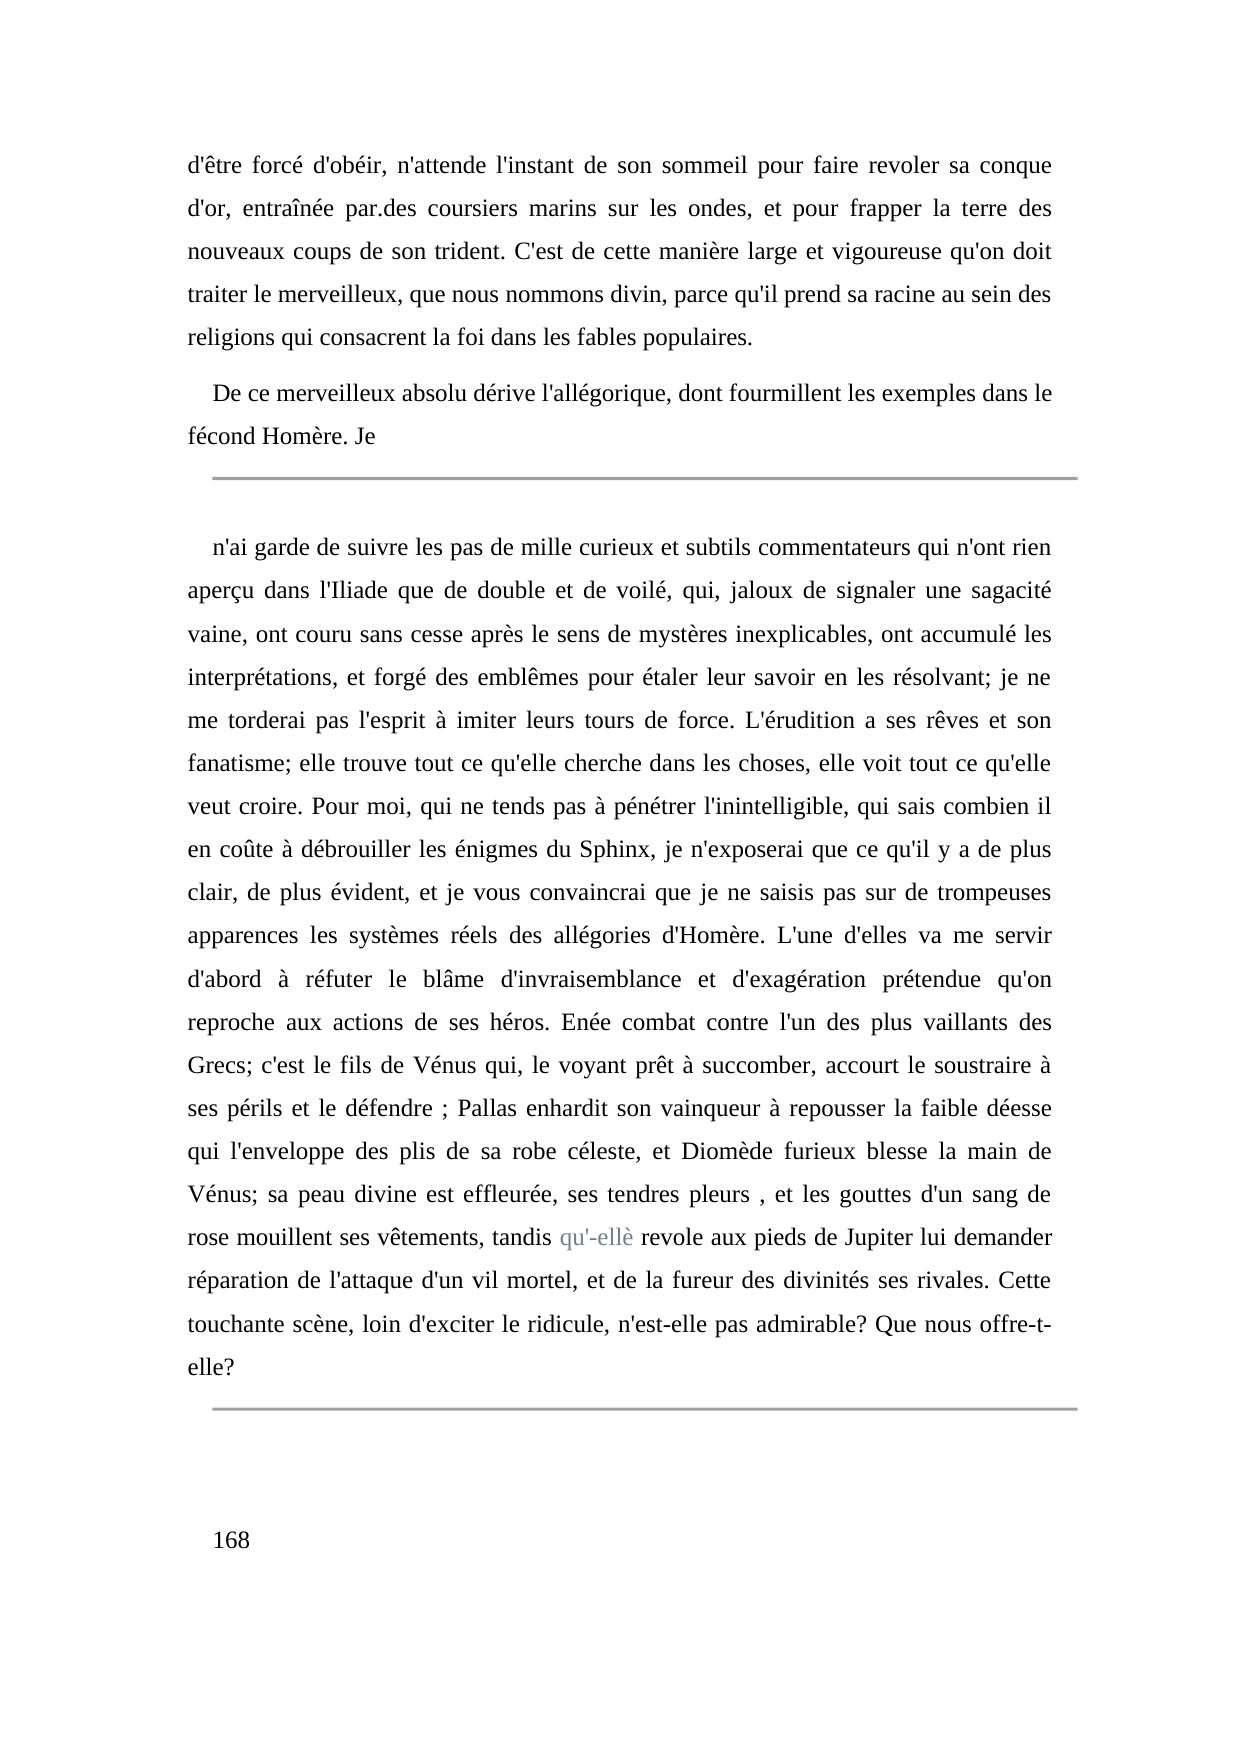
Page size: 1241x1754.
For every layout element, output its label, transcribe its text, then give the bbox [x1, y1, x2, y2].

text n'ai garde de suivre les pas de mille curieux et subtils commentateurs qui n'ont rien aperçu dans l'Iliade que de double et de voilé, qui, jaloux de signaler une sagacité vaine, ont couru sans cesse après le sens de mystères inexplicables, ont accumulé les interprétations, et forgé des emblêmes pour étaler leur savoir en les résolvant; je ne me torderai pas l'esprit à imiter leurs tours de force. L'érudition a ses rêves et son fanatisme; elle trouve tout ce qu'elle cherche dans les choses, elle voit tout ce qu'elle veut croire. Pour moi, qui ne tends pas à pénétrer l'inintelligible, qui sais combien il en coûte à débrouiller les énigmes du Sphinx, je n'exposerai que ce qu'il y a de plus clair, de plus évident, et je vous convaincrai que je ne saisis pas sur de trompeuses apparences les systèmes réels des allégories d'Homère. L'une d'elles va me servir d'abord à réfuter le blâme d'invraisemblance et d'exagération prétendue qu'on reproche aux actions de ses héros. Enée combat contre l'un des plus vaillants des Grecs; c'est le fils de Vénus qui, le voyant prêt à succomber, accourt le soustraire à ses périls et le défendre ; Pallas enhardit son vainqueur à repousser la faible déesse qui l'enveloppe des plis de sa robe céleste, et Diomède furieux blesse la main de Vénus; sa peau divine est effleurée, ses tendres pleurs , et les gouttes d'un sang de rose mouillent ses vêtements, tandis qu'-ellè revole aux pieds de Jupiter lui demander réparation de l'attaque d'un vil mortel, et de la fureur des divinités ses rivales. Cette touchante scène, loin d'exciter le ridicule, n'est-elle pas admirable? Que nous offre-t-elle? [187, 532, 1053, 1381]
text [187, 150, 1053, 351]
text De ce merveilleux absolu dérive l'allégorique, dont fourmillent les exemples dans le fécond Homère. Je [187, 378, 1053, 450]
